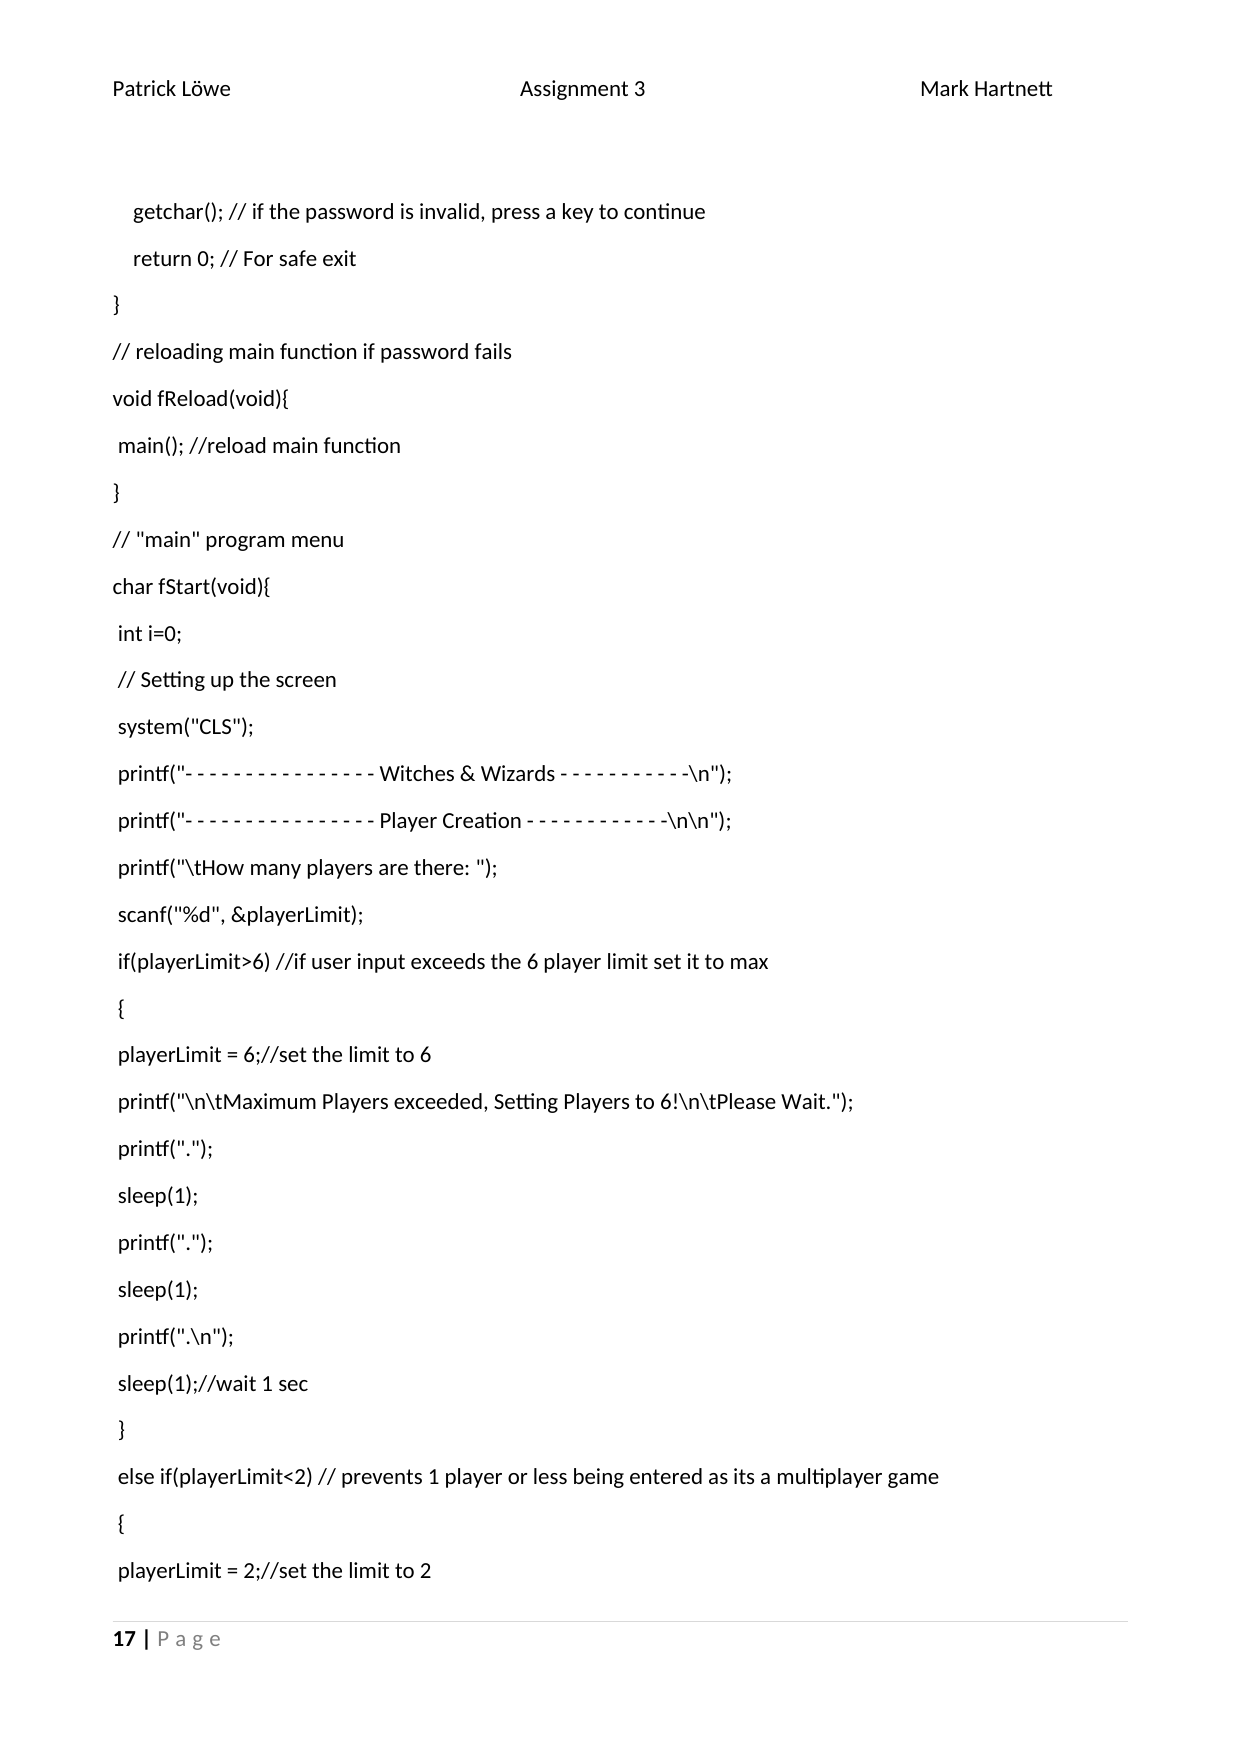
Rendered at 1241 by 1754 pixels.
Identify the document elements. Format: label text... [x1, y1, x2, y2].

text main(); //reload main function [112, 431, 1128, 459]
text } [112, 1416, 1128, 1444]
text { [112, 994, 1128, 1022]
text printf("."); [112, 1228, 1128, 1256]
text if(playerLimit>6) //if user input exceeds the 6 player limit set it to max [112, 947, 1128, 975]
text return 0; // For safe exit [112, 244, 1128, 272]
text getchar(); // if the password is invalid, press a key to continue [112, 197, 1128, 225]
text playerLimit = 2;//set the limit to 2 [112, 1556, 1128, 1584]
text printf("- - - - - - - - - - - - - - - - Player Creation - - - - - - - - - - - -\n\n"); [112, 806, 1128, 834]
text // reloading main function if password fails [112, 337, 1128, 366]
text sleep(1);//wait 1 sec [112, 1369, 1128, 1397]
text printf("\n\tMaximum Players exceeded, Setting Players to 6!\n\tPlease Wait."); [112, 1087, 1128, 1116]
text // "main" program menu [112, 525, 1128, 553]
text } [112, 291, 1128, 319]
text printf("."); [112, 1134, 1128, 1162]
text // Setting up the screen [112, 666, 1128, 694]
text sleep(1); [112, 1181, 1128, 1209]
text system("CLS"); [112, 712, 1128, 741]
text int i=0; [112, 619, 1128, 647]
text printf(".\n"); [112, 1322, 1128, 1350]
text { [112, 1509, 1128, 1537]
text char fStart(void){ [112, 572, 1128, 600]
text sleep(1); [112, 1275, 1128, 1303]
text void fReload(void){ [112, 384, 1128, 412]
text else if(playerLimit<2) // prevents 1 player or less being entered as its a multiplayer game [112, 1462, 1128, 1491]
text playerLimit = 6;//set the limit to 6 [112, 1041, 1128, 1069]
text printf("\tHow many players are there: "); [112, 853, 1128, 881]
text scanf("%d", &playerLimit); [112, 900, 1128, 928]
text printf("- - - - - - - - - - - - - - - - Witches & Wizards - - - - - - - - - - -\n"); [112, 759, 1128, 787]
text } [112, 478, 1128, 506]
